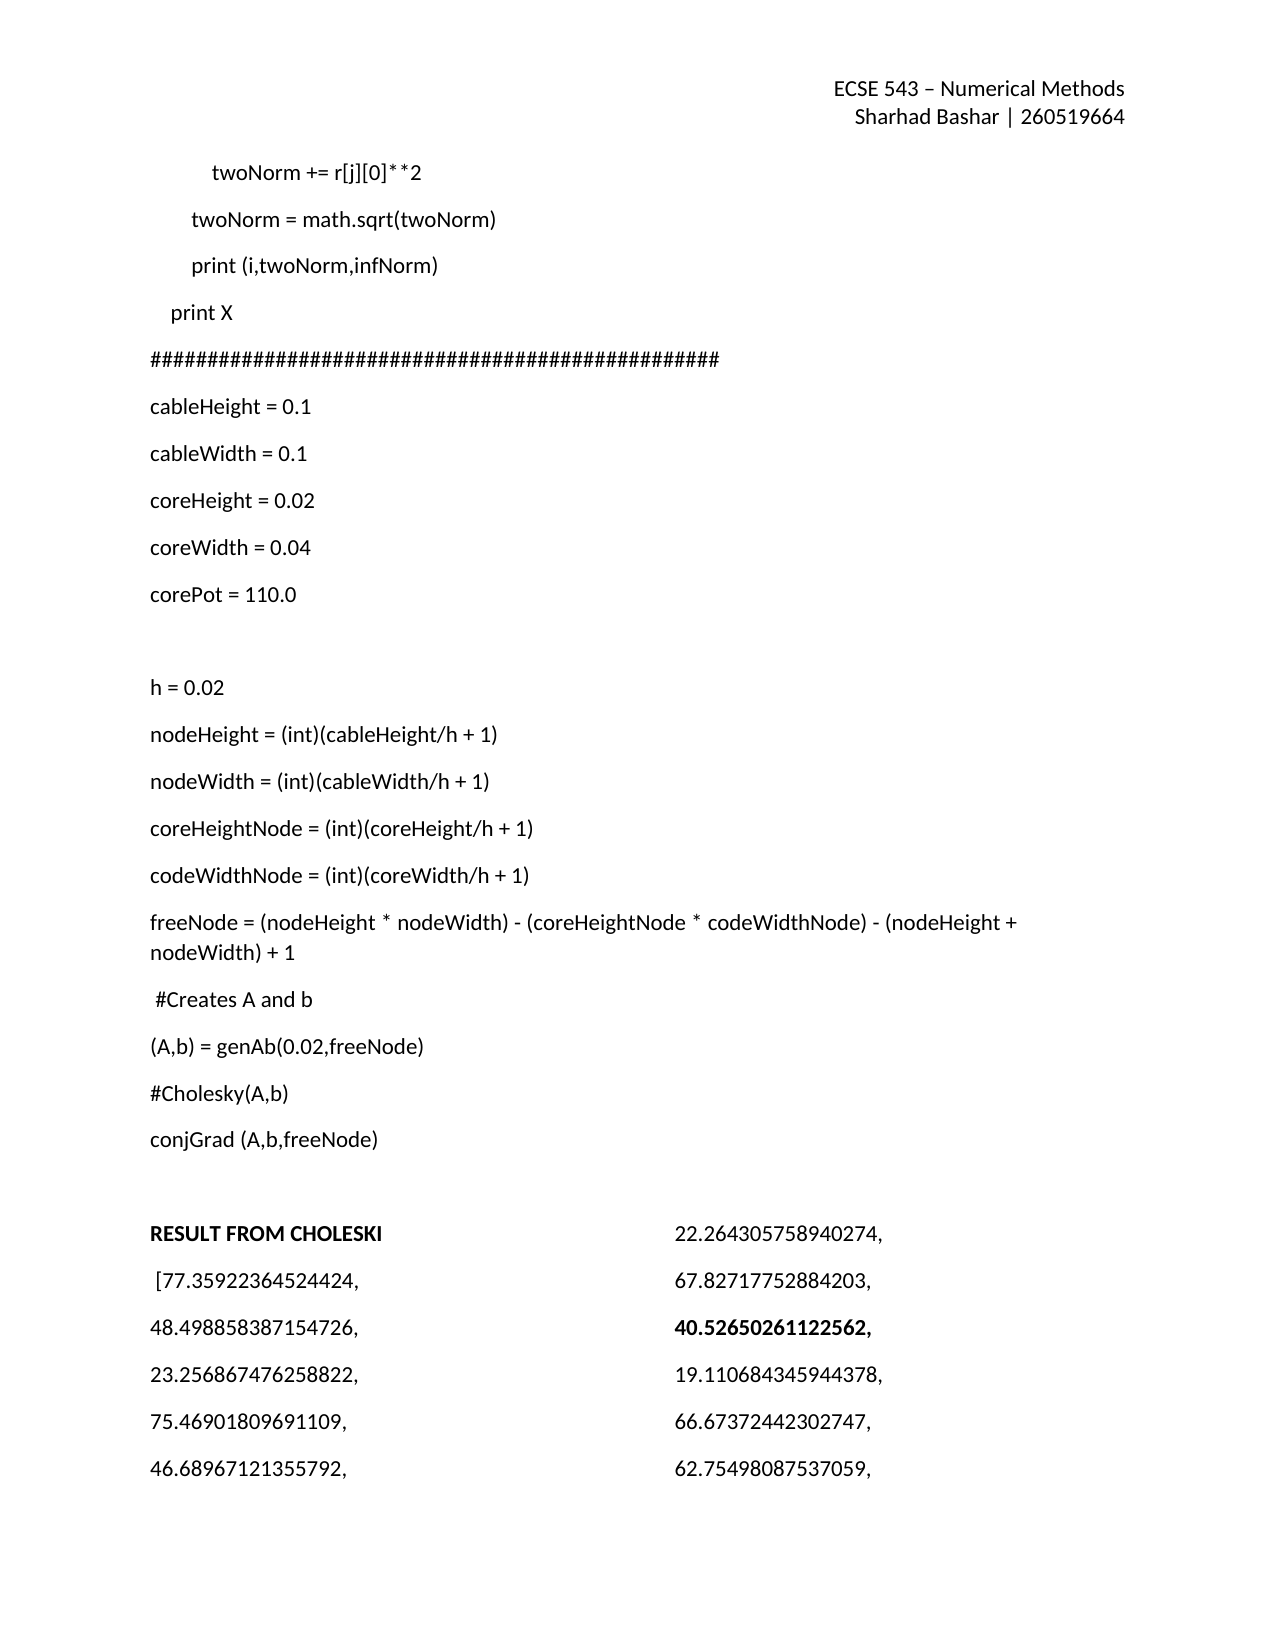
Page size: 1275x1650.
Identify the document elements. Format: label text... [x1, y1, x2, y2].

text h = 0.02 [150, 673, 1125, 701]
text nodeHeight = (int)(cableHeight/h + 1) [150, 720, 1125, 748]
text 40.52650261122562, [674, 1313, 1125, 1341]
text 46.68967121355792, [150, 1454, 601, 1482]
text RESULT FROM CHOLESKI [150, 1219, 601, 1247]
text freeNode = (nodeHeight * nodeWidth) - (coreHeightNode * codeWidthNode) - (nodeHeight + nodeWidth) + 1 [150, 908, 1125, 966]
text 48.498858387154726, [150, 1313, 601, 1341]
text corePot = 110.0 [150, 580, 1125, 608]
text 62.75498087537059, [674, 1454, 1125, 1482]
text cableHeight = 0.1 [150, 392, 1125, 420]
text coreWidth = 0.04 [150, 533, 1125, 561]
text 66.67372442302747, [674, 1407, 1125, 1435]
text #Cholesky(A,b) [150, 1079, 1125, 1107]
text #Creates A and b [150, 985, 1125, 1013]
text twoNorm = math.sqrt(twoNorm) [150, 205, 1125, 233]
text cableWidth = 0.1 [150, 439, 1125, 467]
text [77.35922364524424, [150, 1266, 601, 1294]
text print (i,twoNorm,infNorm) [150, 252, 1125, 279]
text 67.82717752884203, [674, 1266, 1125, 1294]
text ################################################## [150, 345, 1125, 373]
text 19.110684345944378, [674, 1360, 1125, 1388]
text coreHeight = 0.02 [150, 486, 1125, 514]
text 22.264305758940274, [674, 1219, 1125, 1247]
text 75.46901809691109, [150, 1407, 601, 1435]
text coreHeightNode = (int)(coreHeight/h + 1) [150, 814, 1125, 842]
text 23.256867476258822, [150, 1360, 601, 1388]
text print X [150, 298, 1125, 326]
text codeWidthNode = (int)(coreWidth/h + 1) [150, 861, 1125, 889]
text conjGrad (A,b,freeNode) [150, 1126, 1125, 1153]
text (A,b) = genAb(0.02,freeNode) [150, 1032, 1125, 1060]
text nodeWidth = (int)(cableWidth/h + 1) [150, 767, 1125, 795]
text twoNorm += r[j][0]**2 [150, 158, 1125, 186]
